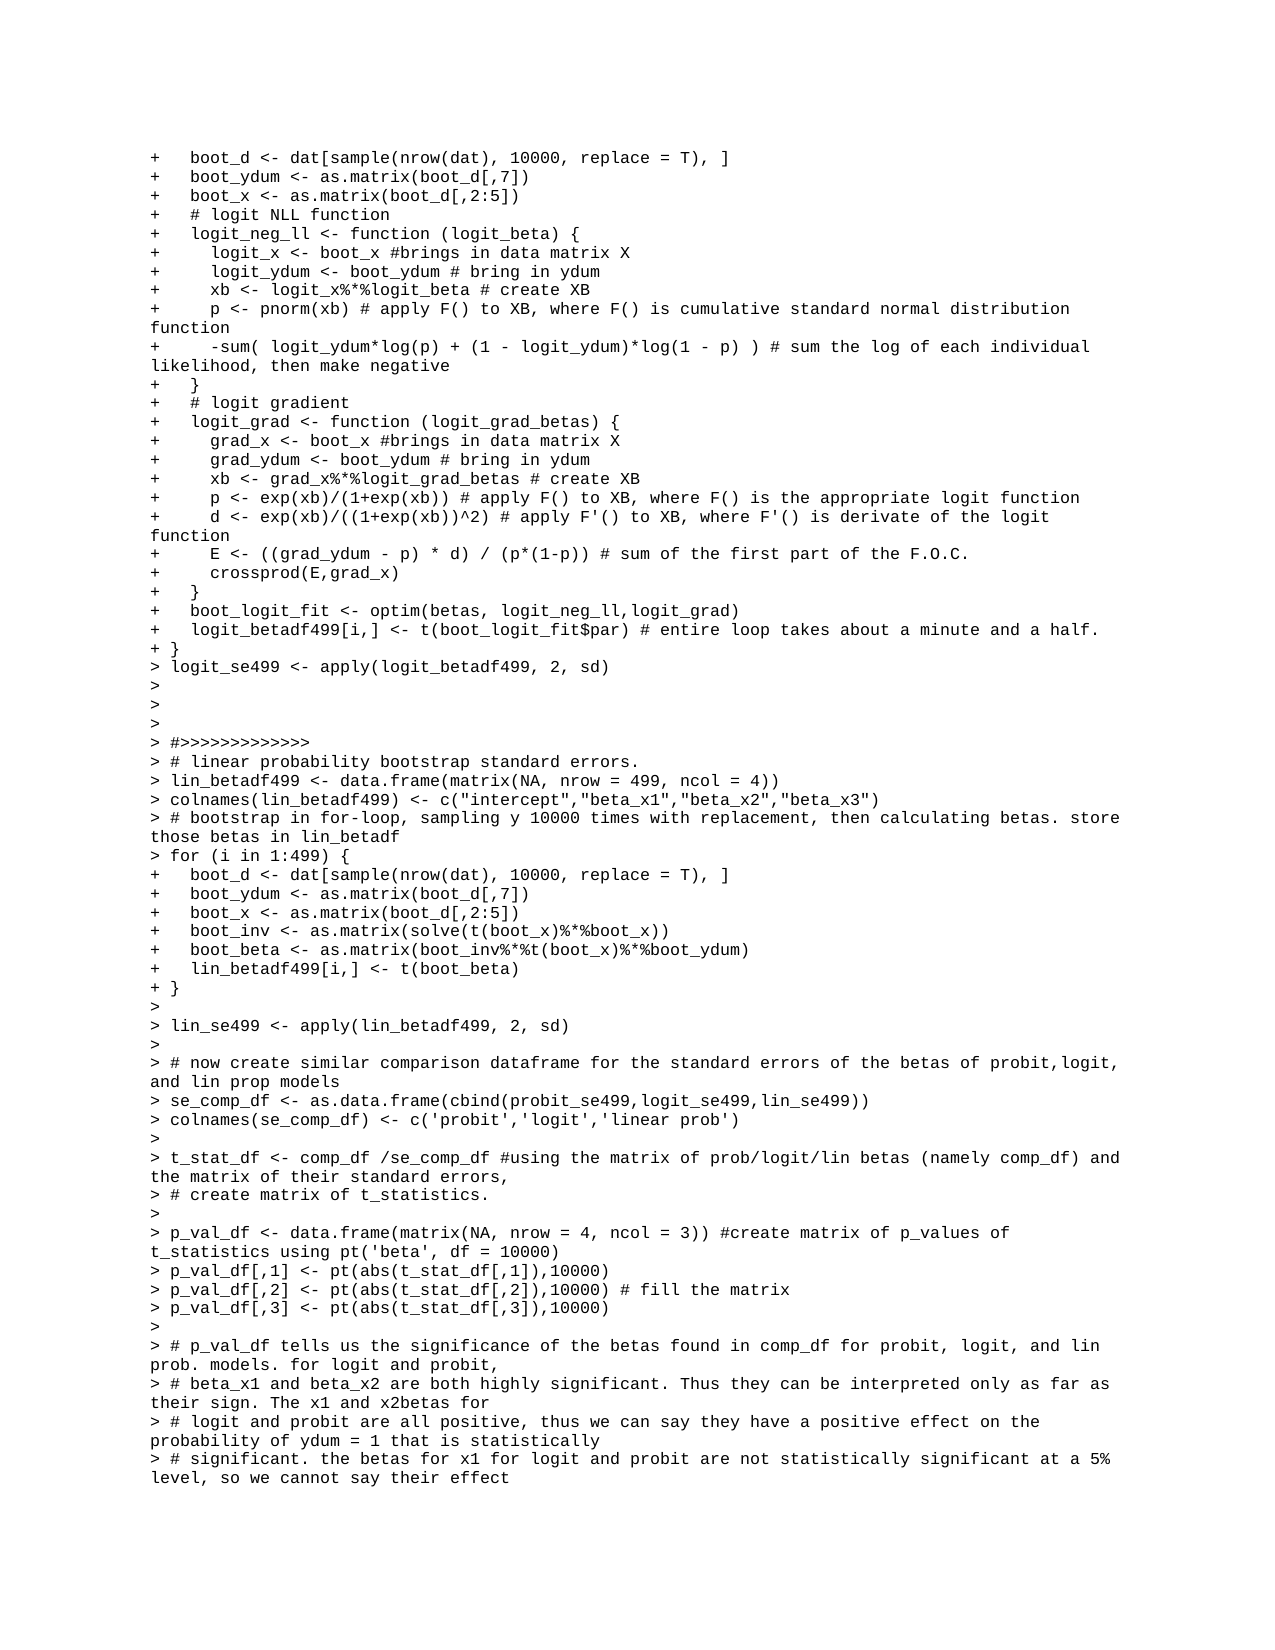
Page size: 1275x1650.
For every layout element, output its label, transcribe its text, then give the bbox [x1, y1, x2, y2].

text > p_val_df[,3] <- pt(abs(t_stat_df[,3]),10000) [150, 1300, 1125, 1319]
text + crossprod(E,grad_x) [150, 565, 1125, 584]
text > # logit and probit are all positive, thus we can say they have a positive effect on the probability of ydum = 1 that is statistically [150, 1413, 1125, 1451]
text + boot_x <- as.matrix(boot_d[,2:5]) [150, 904, 1125, 923]
text > lin_betadf499 <- data.frame(matrix(NA, nrow = 499, ncol = 4)) [150, 772, 1125, 791]
text + boot_ydum <- as.matrix(boot_d[,7]) [150, 169, 1125, 188]
text > [150, 697, 1125, 716]
text + boot_x <- as.matrix(boot_d[,2:5]) [150, 188, 1125, 207]
text > colnames(lin_betadf499) <- c("intercept","beta_x1","beta_x2","beta_x3") [150, 791, 1125, 810]
text + # logit gradient [150, 395, 1125, 414]
text > p_val_df <- data.frame(matrix(NA, nrow = 4, ncol = 3)) #create matrix of p_values of t_statistics using pt('beta', df = 10000) [150, 1225, 1125, 1262]
text + xb <- logit_x%*%logit_beta # create XB [150, 282, 1125, 301]
text > # create matrix of t_statistics. [150, 1187, 1125, 1206]
text > # linear probability bootstrap standard errors. [150, 753, 1125, 772]
text + logit_ydum <- boot_ydum # bring in ydum [150, 263, 1125, 282]
text > [150, 998, 1125, 1017]
text + boot_d <- dat[sample(nrow(dat), 10000, replace = T), ] [150, 150, 1125, 169]
text + boot_beta <- as.matrix(boot_inv%*%t(boot_x)%*%boot_ydum) [150, 942, 1125, 961]
text + } [150, 376, 1125, 395]
text > colnames(se_comp_df) <- c('probit','logit','linear prob') [150, 1112, 1125, 1130]
text + logit_grad <- function (logit_grad_betas) { [150, 414, 1125, 433]
text > logit_se499 <- apply(logit_betadf499, 2, sd) [150, 659, 1125, 678]
text > [150, 716, 1125, 734]
text > lin_se499 <- apply(lin_betadf499, 2, sd) [150, 1017, 1125, 1036]
text > # p_val_df tells us the significance of the betas found in comp_df for probit, logit, and lin prob. models. for logit and probit, [150, 1338, 1125, 1376]
text + grad_ydum <- boot_ydum # bring in ydum [150, 452, 1125, 471]
text + p <- pnorm(xb) # apply F() to XB, where F() is cumulative standard normal distribution function [150, 301, 1125, 338]
text + p <- exp(xb)/(1+exp(xb)) # apply F() to XB, where F() is the appropriate logit function [150, 489, 1125, 508]
text + boot_d <- dat[sample(nrow(dat), 10000, replace = T), ] [150, 866, 1125, 885]
text > t_stat_df <- comp_df /se_comp_df #using the matrix of prob/logit/lin betas (namely comp_df) and the matrix of their standard errors, [150, 1149, 1125, 1187]
text + -sum( logit_ydum*log(p) + (1 - logit_ydum)*log(1 - p) ) # sum the log of each individual likelihood, then make negative [150, 338, 1125, 376]
text + d <- exp(xb)/((1+exp(xb))^2) # apply F'() to XB, where F'() is derivate of the logit function [150, 508, 1125, 546]
text + grad_x <- boot_x #brings in data matrix X [150, 433, 1125, 452]
text + } [150, 584, 1125, 602]
text + lin_betadf499[i,] <- t(boot_beta) [150, 961, 1125, 979]
text > [150, 1206, 1125, 1225]
text > # now create similar comparison dataframe for the standard errors of the betas of probit,logit, and lin prop models [150, 1055, 1125, 1093]
text > # bootstrap in for-loop, sampling y 10000 times with replacement, then calculating betas. store those betas in lin_betadf [150, 810, 1125, 848]
text + E <- ((grad_ydum - p) * d) / (p*(1-p)) # sum of the first part of the F.O.C. [150, 546, 1125, 565]
text > p_val_df[,2] <- pt(abs(t_stat_df[,2]),10000) # fill the matrix [150, 1281, 1125, 1300]
text + } [150, 640, 1125, 659]
text + boot_inv <- as.matrix(solve(t(boot_x)%*%boot_x)) [150, 923, 1125, 942]
text > [150, 1130, 1125, 1149]
text > [150, 1036, 1125, 1055]
text > [150, 1319, 1125, 1338]
text + xb <- grad_x%*%logit_grad_betas # create XB [150, 471, 1125, 489]
text + logit_x <- boot_x #brings in data matrix X [150, 244, 1125, 263]
text > # beta_x1 and beta_x2 are both highly significant. Thus they can be interpreted only as far as their sign. The x1 and x2betas for [150, 1376, 1125, 1413]
text > for (i in 1:499) { [150, 848, 1125, 866]
text > # significant. the betas for x1 for logit and probit are not statistically significant at a 5% level, so we cannot say their effect [150, 1451, 1125, 1489]
text > #>>>>>>>>>>>>> [150, 734, 1125, 753]
text > se_comp_df <- as.data.frame(cbind(probit_se499,logit_se499,lin_se499)) [150, 1093, 1125, 1112]
text + boot_ydum <- as.matrix(boot_d[,7]) [150, 885, 1125, 904]
text + } [150, 979, 1125, 998]
text > p_val_df[,1] <- pt(abs(t_stat_df[,1]),10000) [150, 1262, 1125, 1281]
text + boot_logit_fit <- optim(betas, logit_neg_ll,logit_grad) [150, 602, 1125, 621]
text + logit_betadf499[i,] <- t(boot_logit_fit$par) # entire loop takes about a minute and a half. [150, 621, 1125, 640]
text > [150, 678, 1125, 697]
text + logit_neg_ll <- function (logit_beta) { [150, 225, 1125, 244]
text + # logit NLL function [150, 207, 1125, 225]
